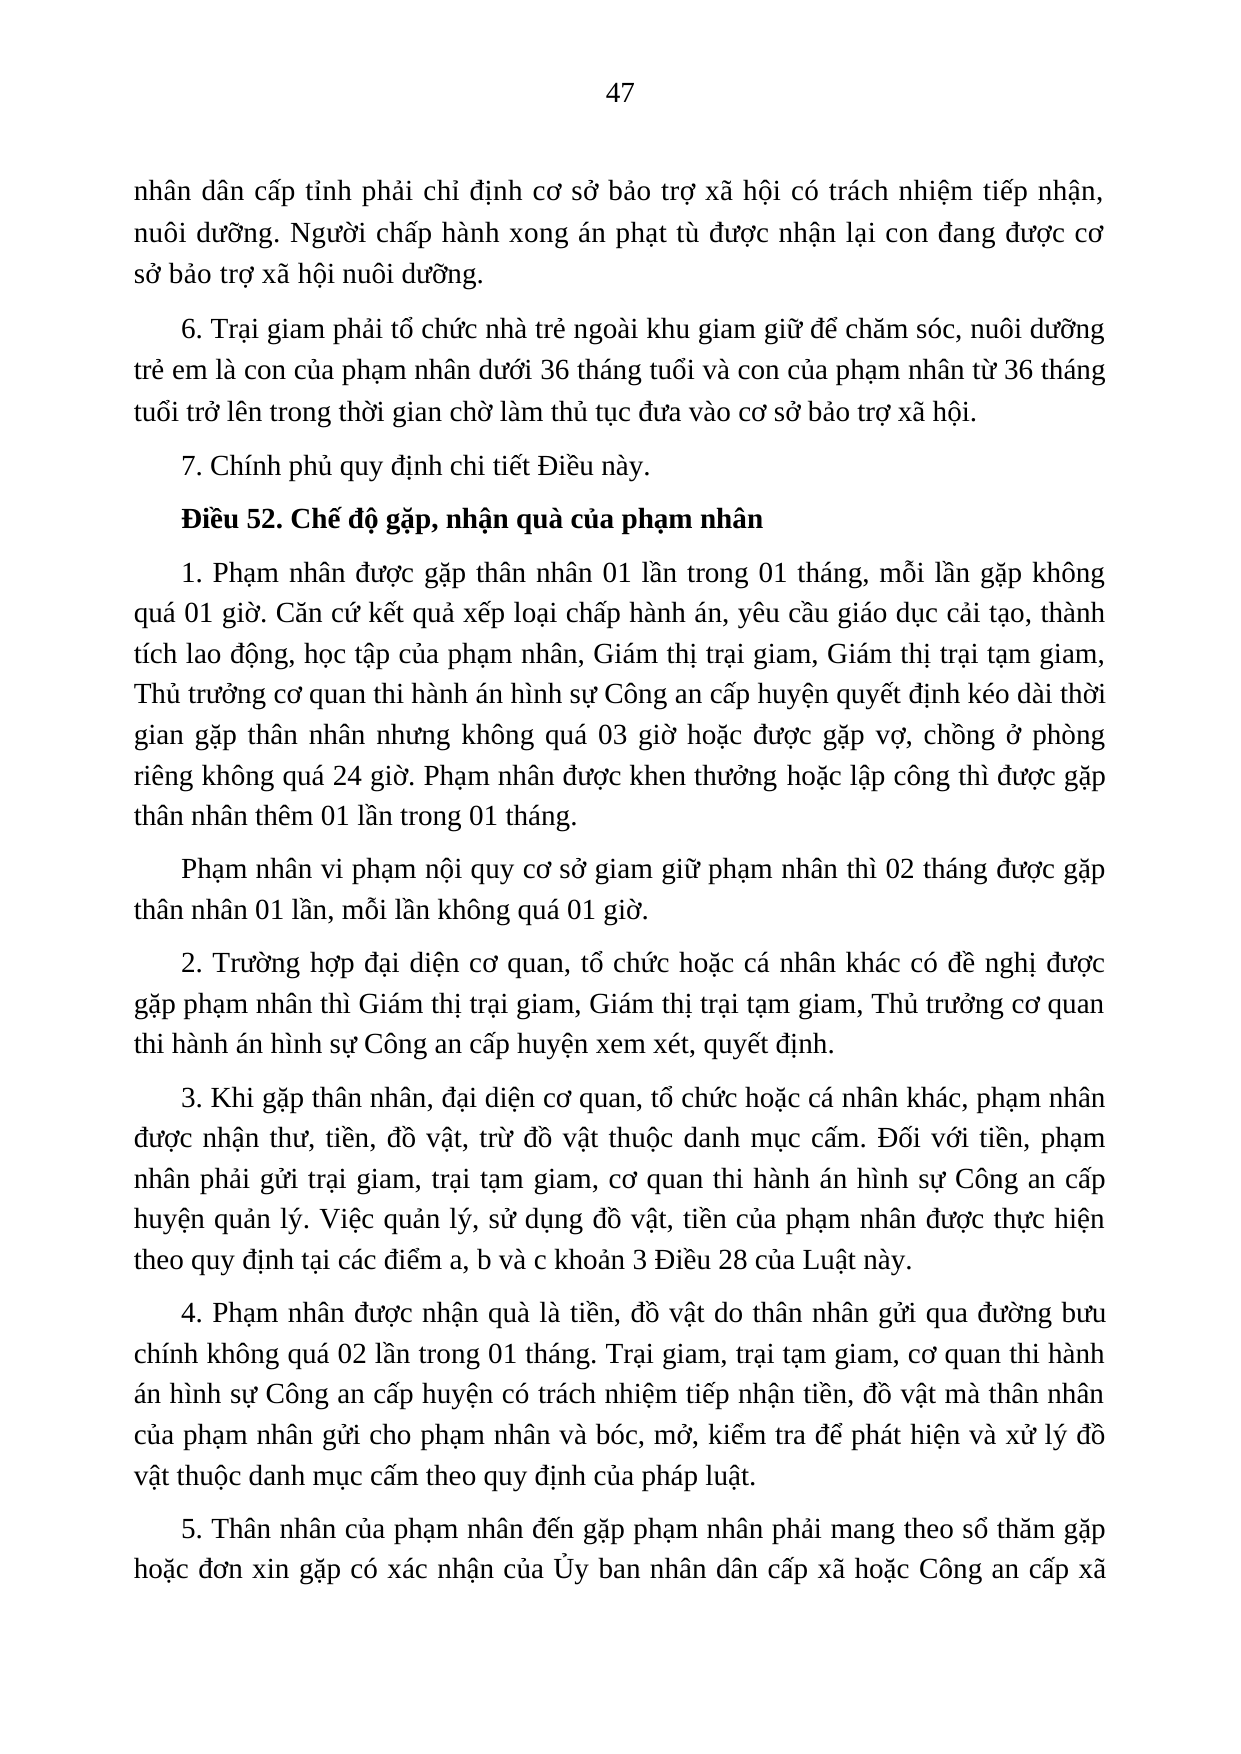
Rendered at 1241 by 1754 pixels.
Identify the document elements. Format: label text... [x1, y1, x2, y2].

text 6. Trại giam phải tổ chức nhà trẻ ngoài khu giam giữ để chăm sóc, nuôi dưỡng trẻ em là con của phạm nhân dưới 36 tháng tuổi và con của phạm nhân từ 36 tháng tuổi trở lên trong thời gian chờ làm thủ tục đưa vào cơ sở bảo trợ xã hội. [133, 305, 1107, 430]
text Điều 52. Chế độ gặp, nhận quà của phạm nhân [133, 496, 1107, 537]
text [133, 167, 1107, 292]
text 7. Chính phủ quy định chi tiết Điều này. [133, 442, 1107, 484]
text 1. Phạm nhân được gặp thân nhân 01 lần trong 01 tháng, mỗi lần gặp không quá 01 giờ. Căn cứ kết quả xếp loại chấp hành án, yêu cầu giáo dục cải tạo, thành tích lao động, học tập của phạm nhân, Giám thị trại giam, Giám thị trại tạm giam, Thủ trưởng cơ quan thi hành án hình sự Công an cấp huyện quyết định kéo dài thời gian gặp thân nhân nhưng không quá 03 giờ hoặc được gặp vợ, chồng ở phòng riêng không quá 24 giờ. Phạm nhân được khen thưởng hoặc lập công thì được gặp thân nhân thêm 01 lần trong 01 tháng. [133, 549, 1107, 834]
text 3. Khi gặp thân nhân, đại diện cơ quan, tổ chức hoặc cá nhân khác, phạm nhân được nhận thư, tiền, đồ vật, trừ đồ vật thuộc danh mục cấm. Đối với tiền, phạm nhân phải gửi trại giam, trại tạm giam, cơ quan thi hành án hình sự Công an cấp huyện quản lý. Việc quản lý, sử dụng đồ vật, tiền của phạm nhân được thực hiện theo quy định tại các điểm a, b và c khoản 3 Điều 28 của Luật này. [133, 1074, 1107, 1278]
text 2. Trường hợp đại diện cơ quan, tổ chức hoặc cá nhân khác có đề nghị được gặp phạm nhân thì Giám thị trại giam, Giám thị trại tạm giam, Thủ trưởng cơ quan thi hành án hình sự Công an cấp huyện xem xét, quyết định. [133, 940, 1107, 1062]
text Phạm nhân vi phạm nội quy cơ sở giam giữ phạm nhân thì 02 tháng được gặp thân nhân 01 lần, mỗi lần không quá 01 giờ. [133, 846, 1107, 928]
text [133, 1506, 1107, 1587]
text 4. Phạm nhân được nhận quà là tiền, đồ vật do thân nhân gửi qua đường bưu chính không quá 02 lần trong 01 tháng. Trại giam, trại tạm giam, cơ quan thi hành án hình sự Công an cấp huyện có trách nhiệm tiếp nhận tiền, đồ vật mà thân nhân của phạm nhân gửi cho phạm nhân và bóc, mở, kiểm tra để phát hiện và xử lý đồ vật thuộc danh mục cấm theo quy định của pháp luật. [133, 1290, 1107, 1493]
